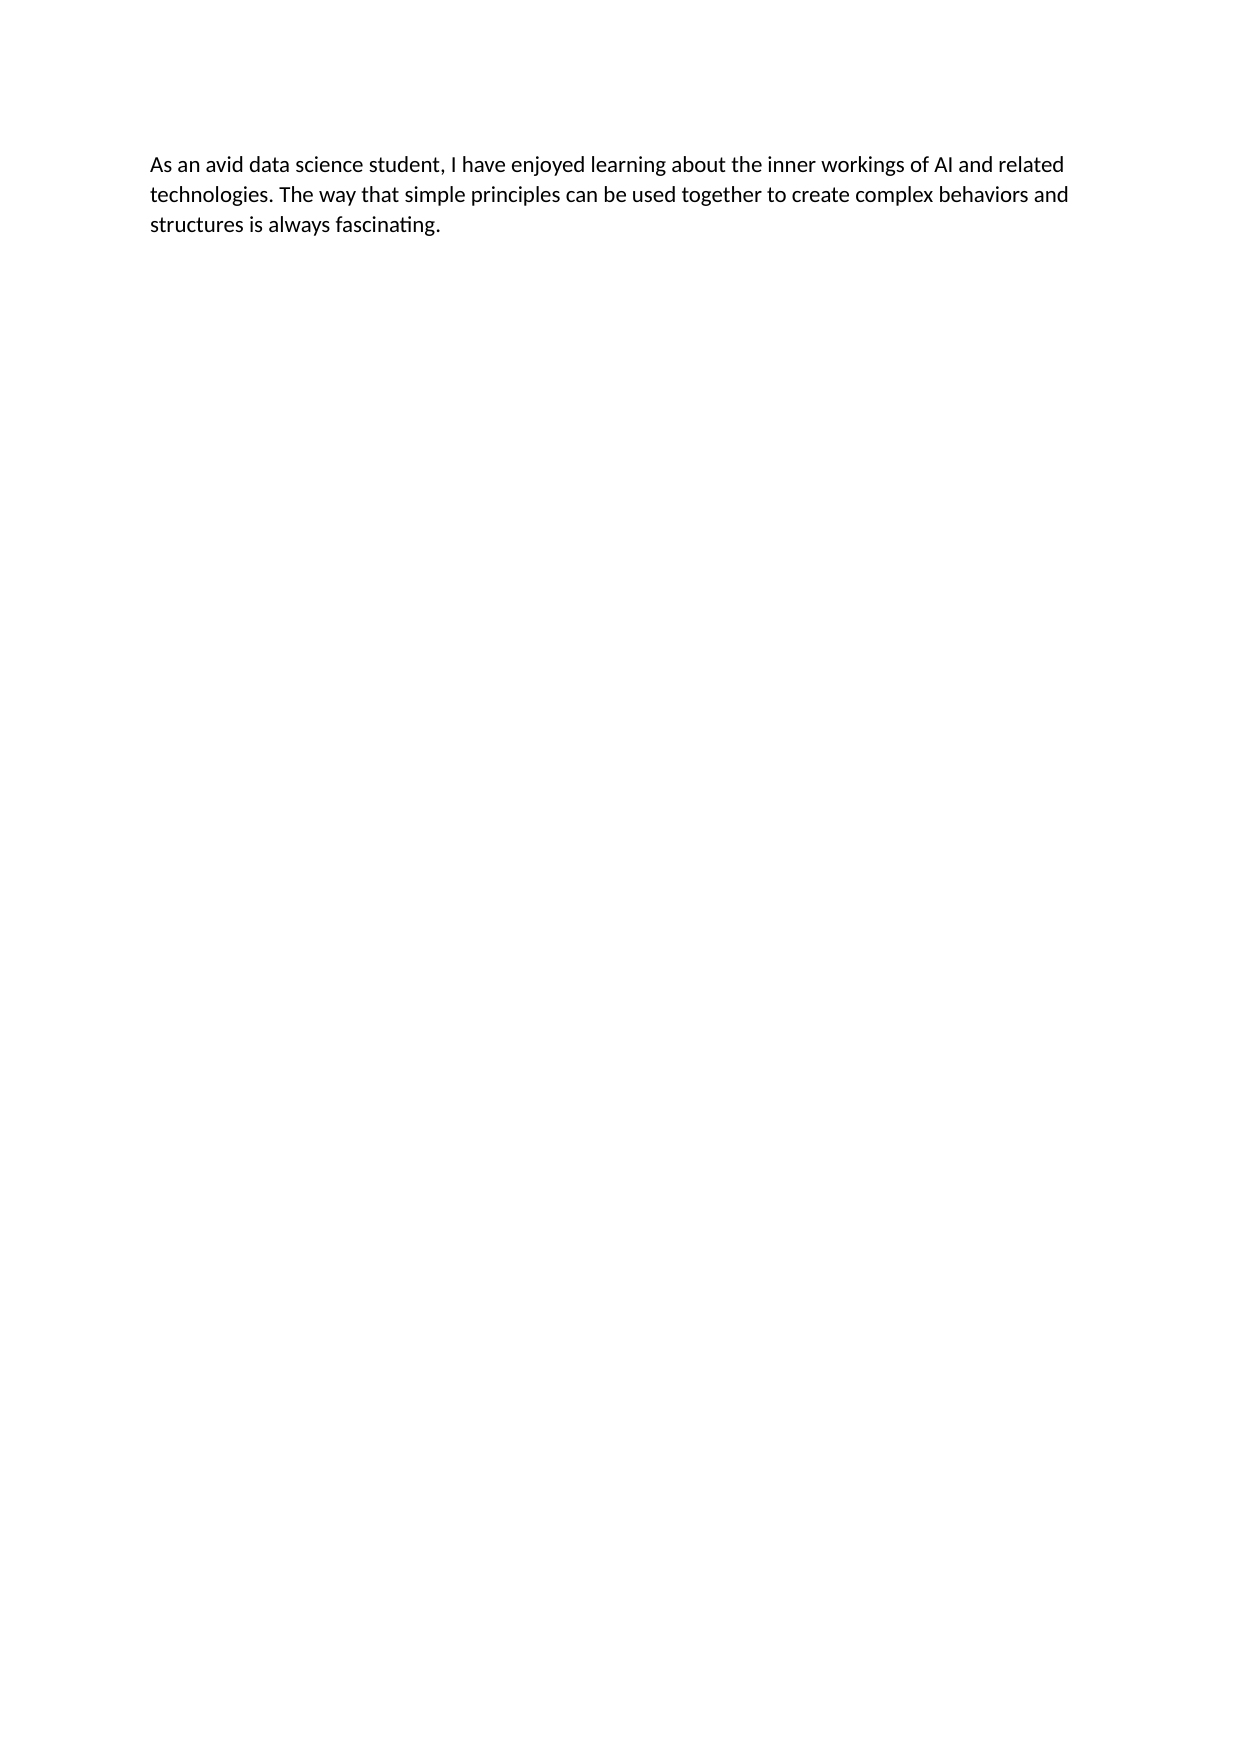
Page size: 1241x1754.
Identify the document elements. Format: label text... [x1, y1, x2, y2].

text As an avid data science student, I have enjoyed learning about the inner workings of AI and related technologies. The way that simple principles can be used together to create complex behaviors and structures is always fascinating. [150, 150, 1090, 238]
